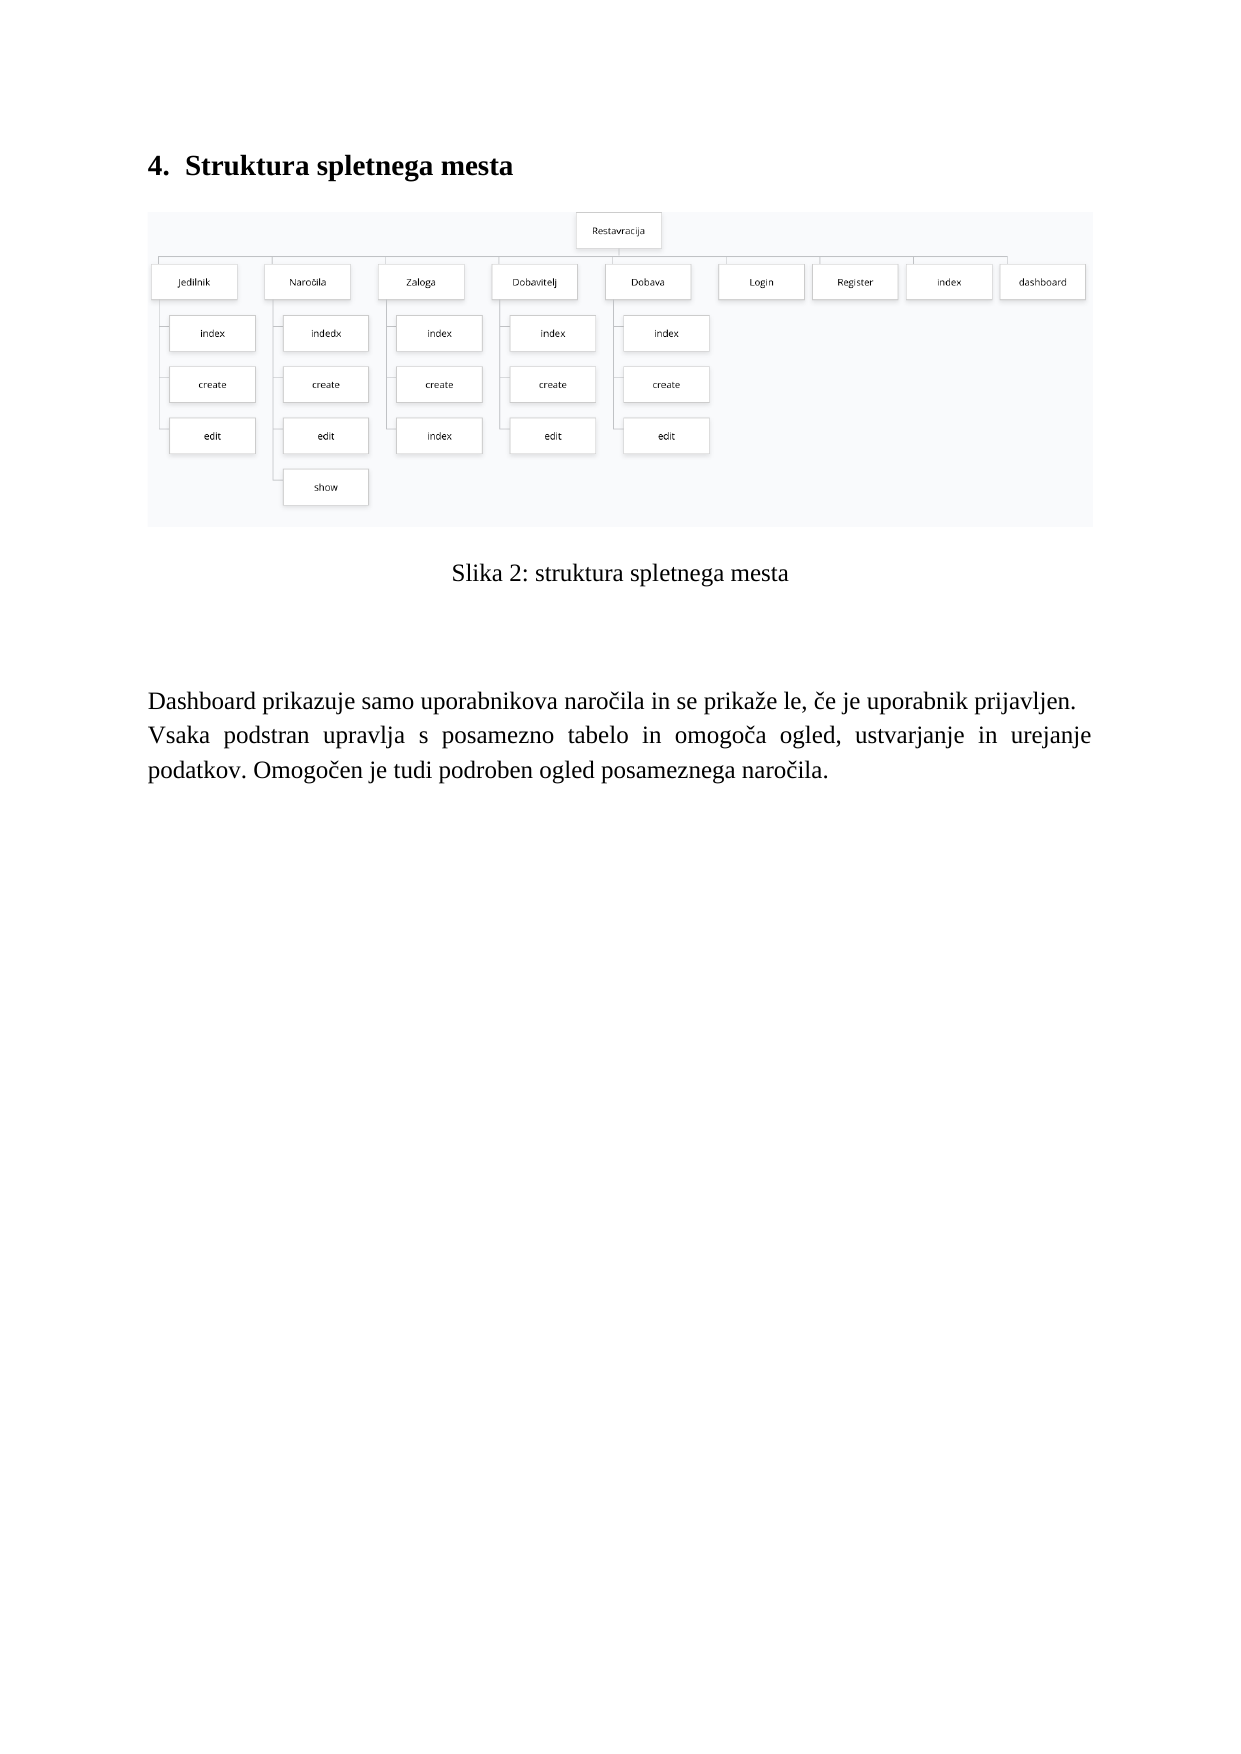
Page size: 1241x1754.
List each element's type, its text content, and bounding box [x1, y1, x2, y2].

text Vsaka podstran upravlja s posamezno tabelo in omogoča ogled, ustvarjanje in urejanje podatkov. Omogočen je tudi podroben ogled posameznega naročila. [148, 721, 1093, 784]
text Slika 2: struktura spletnega mesta [148, 558, 1093, 586]
picture [147, 212, 1093, 527]
text Dashboard prikazuje samo uporabnikova naročila in se prikaže le, če je uporabnik prijavljen. [148, 686, 1093, 715]
subtitle Struktura spletnega mesta [148, 148, 1093, 181]
